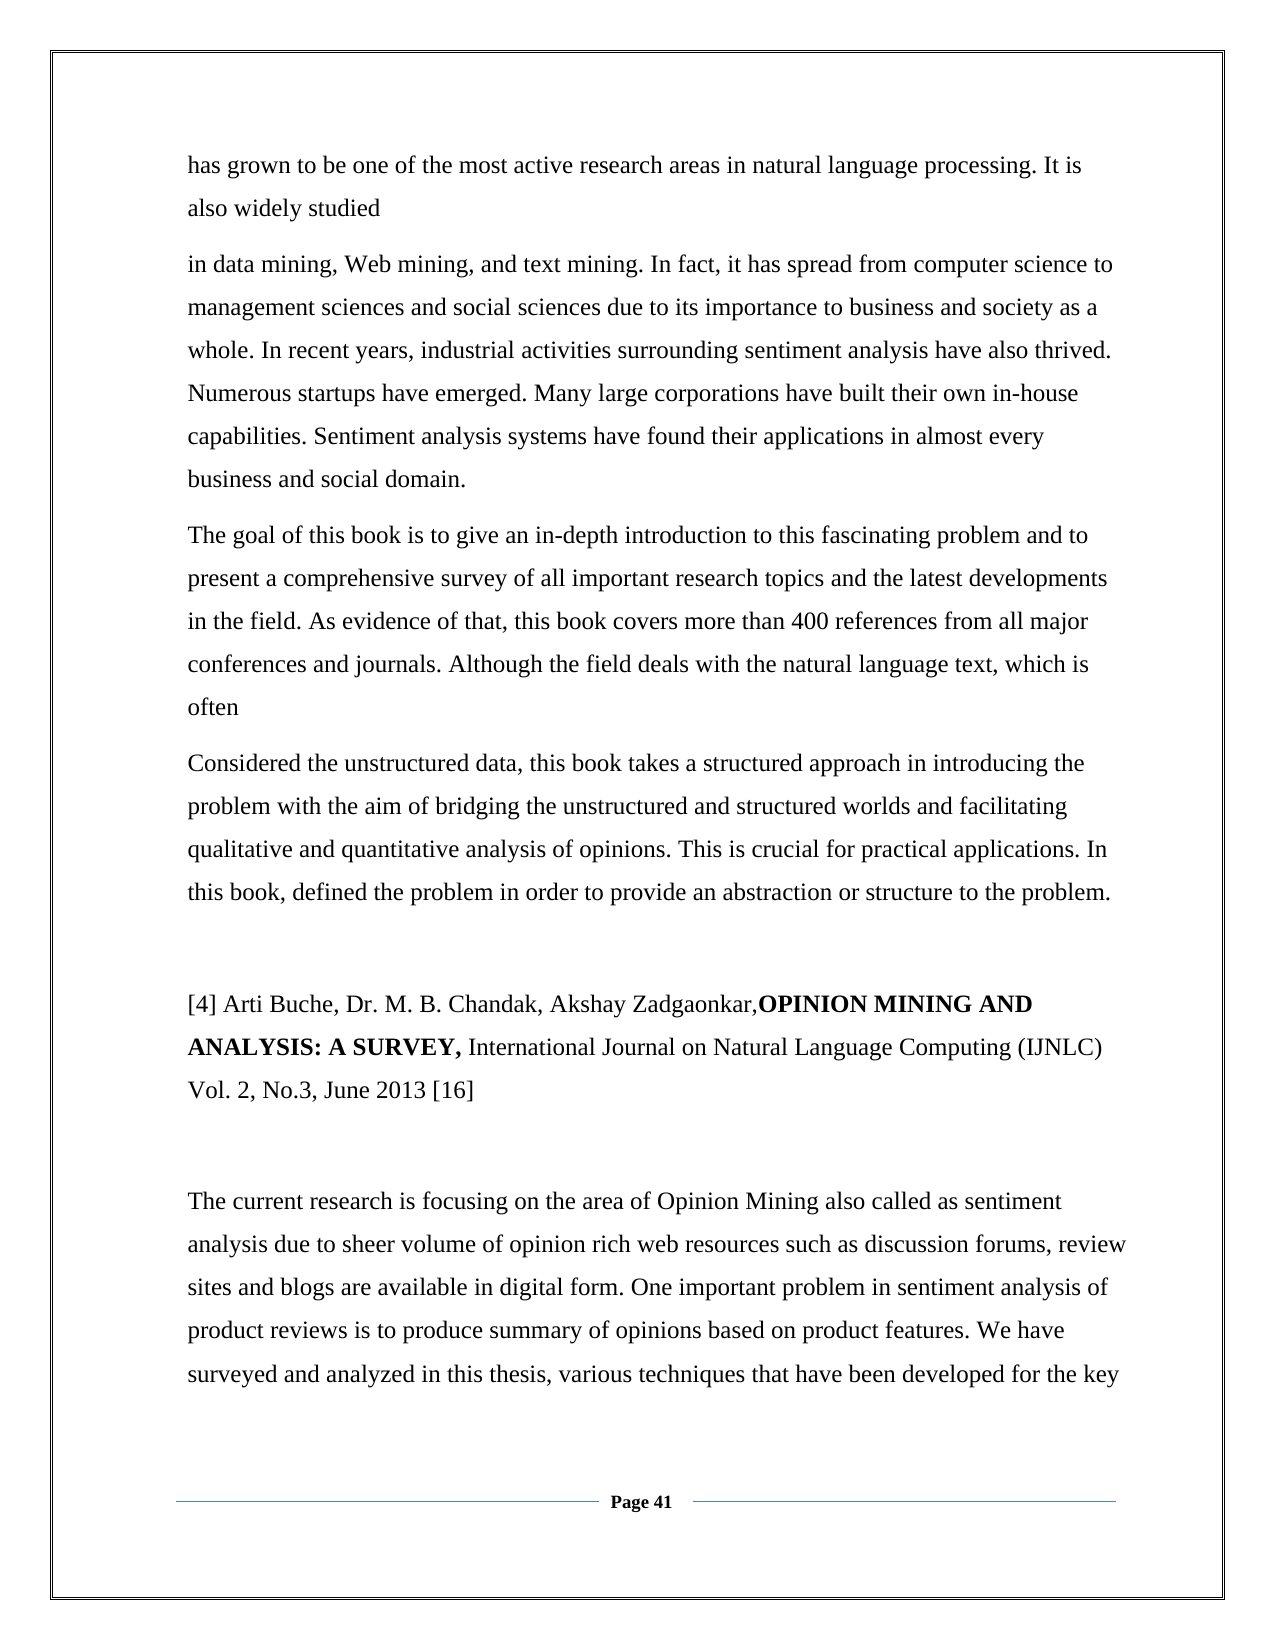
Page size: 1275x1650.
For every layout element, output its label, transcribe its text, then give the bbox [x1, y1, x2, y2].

text [4] Arti Buche, Dr. M. B. Chandak, Akshay Zadgaonkar,OPINION MINING AND ANALYSIS: A SURVEY, International Journal on Natural Language Computing (IJNLC) Vol. 2, No.3, June 2013 [16] [187, 989, 1127, 1104]
text Considered the unstructured data, this book takes a structured approach in introducing the problem with the aim of bridging the unstructured and structured worlds and facilitating qualitative and quantitative analysis of opinions. This is crucial for practical applications. In this book, defined the problem in order to provide an abstraction or structure to the problem. [187, 748, 1127, 906]
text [187, 1186, 1127, 1387]
text in data mining, Web mining, and text mining. In fact, it has spread from computer science to management sciences and social sciences due to its importance to business and society as a whole. In recent years, industrial activities surrounding sentiment analysis have also thrived. Numerous startups have emerged. Many large corporations have built their own in-house capabilities. Sentiment analysis systems have found their applications in almost every business and social domain. [187, 249, 1127, 493]
text The goal of this book is to give an in-depth introduction to this fascinating problem and to present a comprehensive survey of all important research topics and the latest developments in the field. As evidence of that, this book covers more than 400 references from all major conferences and journals. Although the field deals with the natural language text, which is often [187, 520, 1127, 721]
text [187, 150, 1127, 222]
